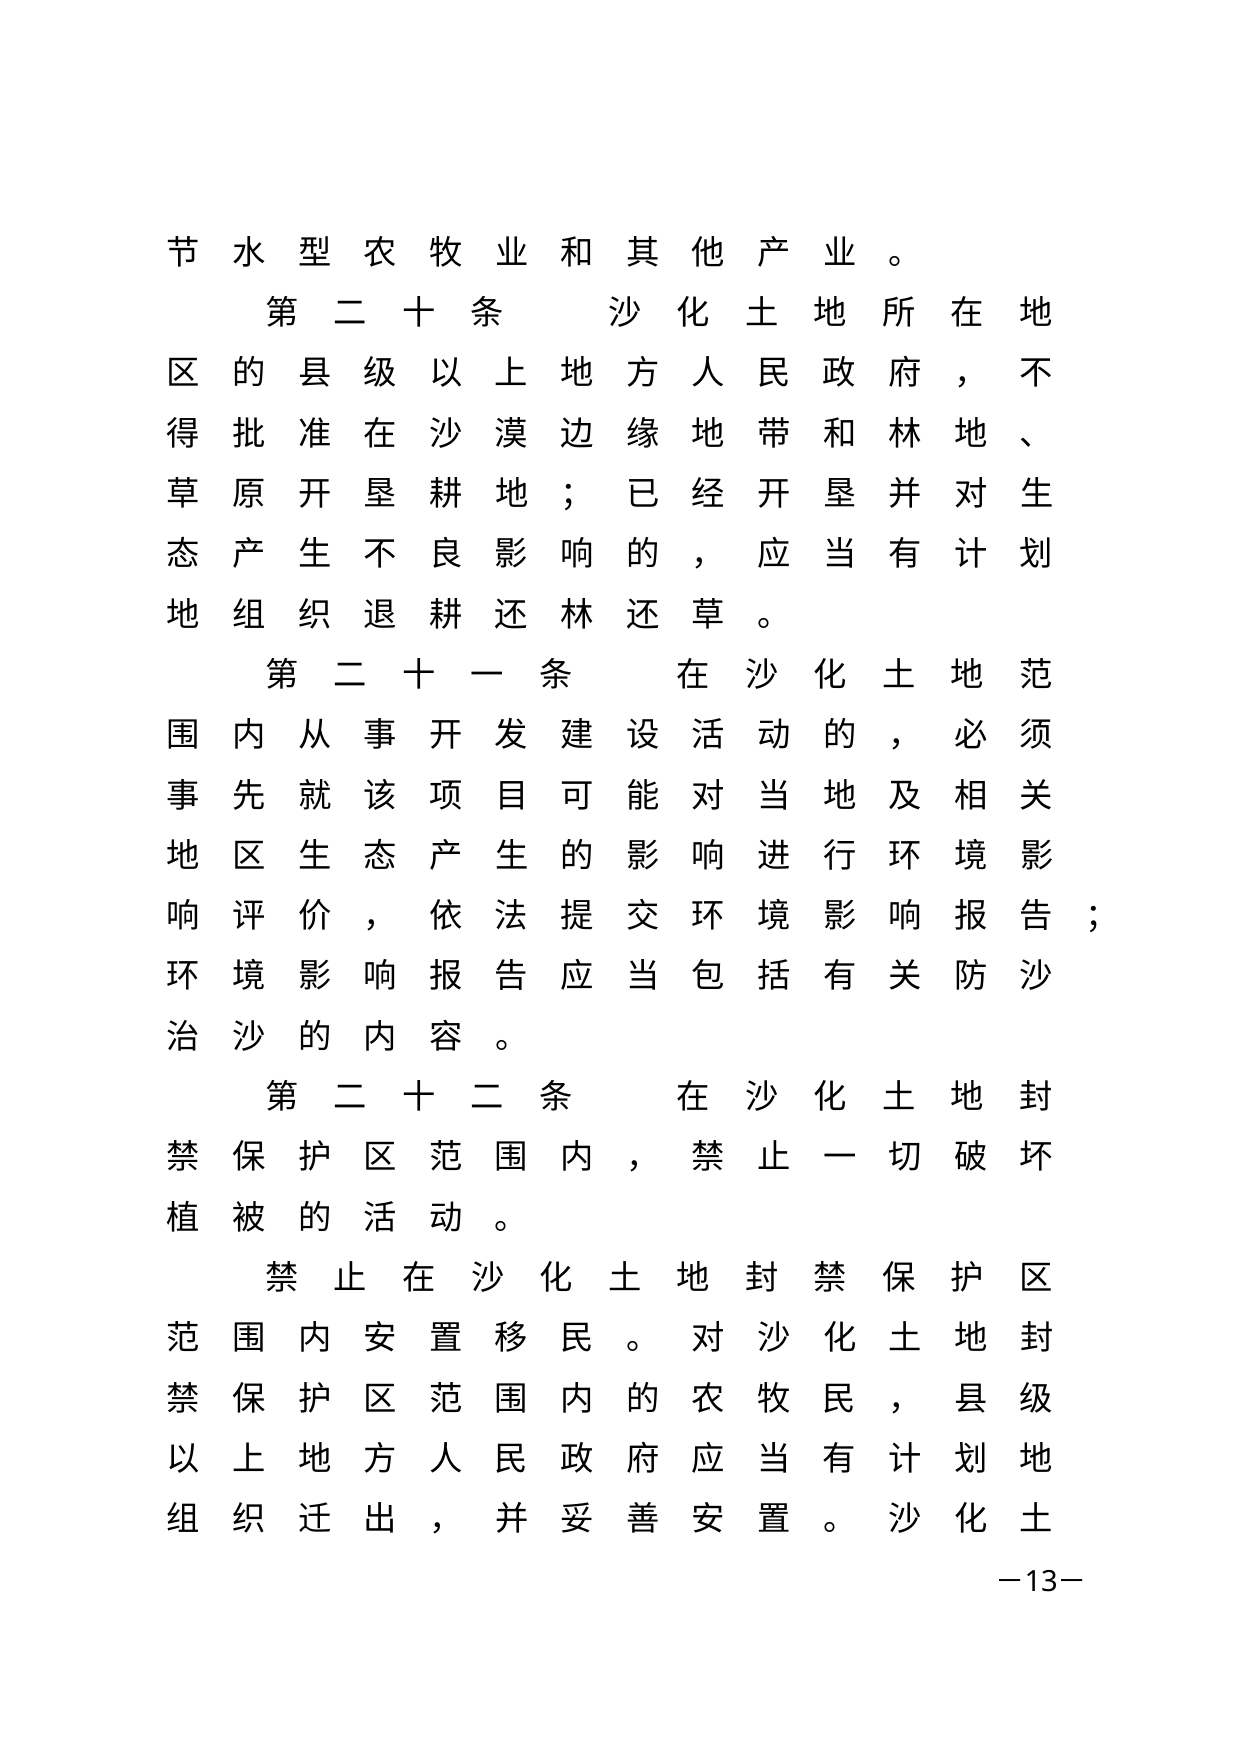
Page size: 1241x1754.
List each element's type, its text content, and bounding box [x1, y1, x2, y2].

text 第二十条 沙化土地所在地区的县级以上地方人民政府，不得批准在沙漠边缘地带和林地、草原开垦耕地；已经开垦并对生态产生不良影响的，应当有计划地组织退耕还林还草。 [167, 280, 1085, 642]
text 第二十二条 在沙化土地封禁保护区范围内，禁止一切破坏植被的活动。 [167, 1064, 1085, 1245]
text 第二十一条 在沙化土地范围内从事开发建设活动的，必须事先就该项目可能对当地及相关地区生态产生的影响进行环境影响评价，依法提交环境影响报告；环境影响报告应当包括有关防沙治沙的内容。 [167, 642, 1085, 1064]
text 沙化土地所在地区的地方各级人民政府应当节约用水，发展节水型农牧业和其他产业。 [167, 219, 1085, 280]
text 禁止在沙化土地封禁保护区范围内安置移民。对沙化土地封禁保护区范围内的农牧民，县级以上地方人民政府应当有计划地组织迁出，并妥善安置。沙化土地封禁保护区范围内尚未迁出的农牧民的生产生活，由沙化土地封禁保护区主管部门妥善安排。 [167, 1245, 1085, 1546]
